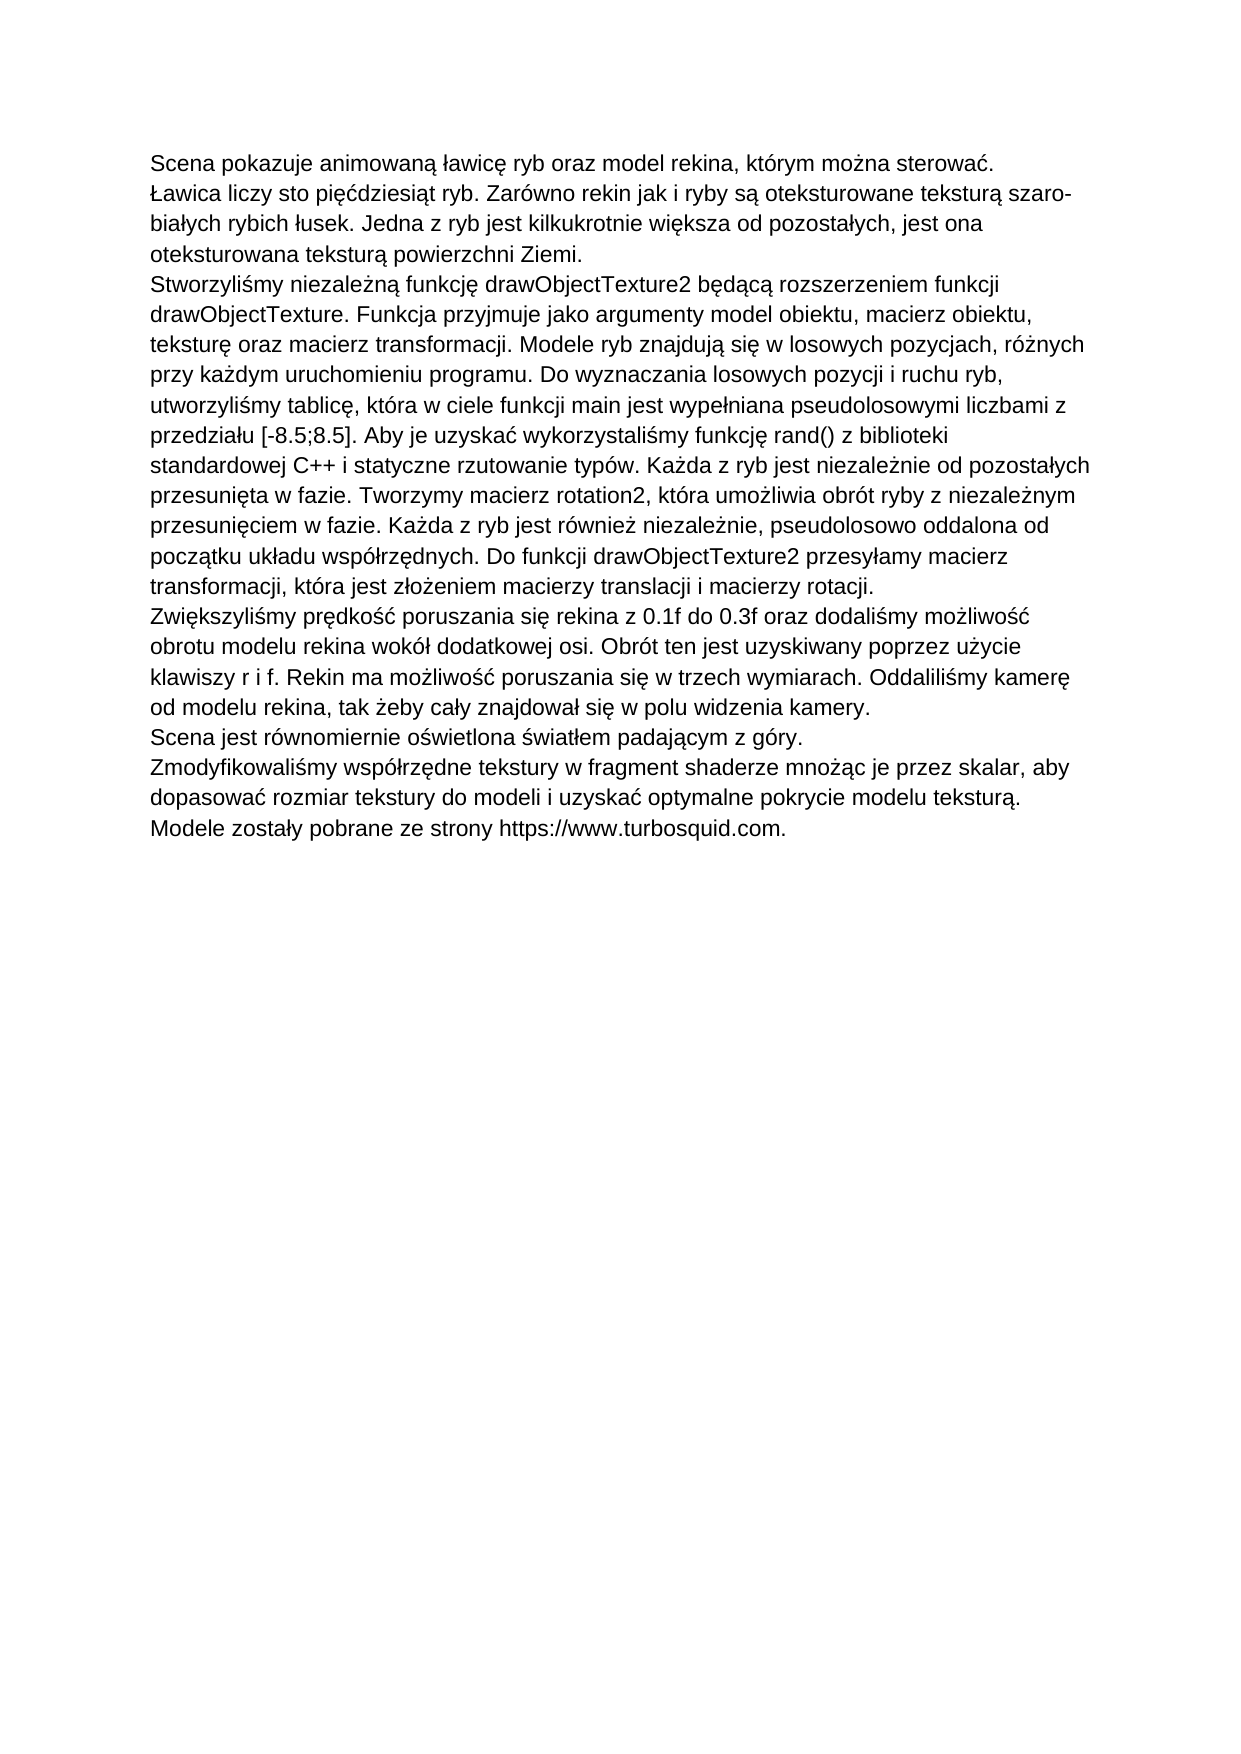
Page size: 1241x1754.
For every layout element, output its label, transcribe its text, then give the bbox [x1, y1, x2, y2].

text Ławica liczy sto pięćdziesiąt ryb. Zarówno rekin jak i ryby są oteksturowane teksturą szaro-białych rybich łusek. Jedna z ryb jest kilkukrotnie większa od pozostałych, jest ona oteksturowana teksturą powierzchni Ziemi. [150, 180, 1090, 267]
text Zmodyfikowaliśmy współrzędne tekstury w fragment shaderze mnożąc je przez skalar, aby dopasować rozmiar tekstury do modeli i uzyskać optymalne pokrycie modelu teksturą. [150, 754, 1090, 811]
text Stworzyliśmy niezależną funkcję drawObjectTexture2 będącą rozszerzeniem funkcji drawObjectTexture. Funkcja przyjmuje jako argumenty model obiektu, macierz obiektu, teksturę oraz macierz transformacji. Modele ryb znajdują się w losowych pozycjach, różnych przy każdym uruchomieniu programu. Do wyznaczania losowych pozycji i ruchu ryb, utworzyliśmy tablicę, która w ciele funkcji main jest wypełniana pseudolosowymi liczbami z przedziału [-8.5;8.5]. Aby je uzyskać wykorzystaliśmy funkcję rand() z biblioteki standardowej C++ i statyczne rzutowanie typów. Każda z ryb jest niezależnie od pozostałych przesunięta w fazie. Tworzymy macierz rotation2, która umożliwia obrót ryby z niezależnym przesunięciem w fazie. Każda z ryb jest również niezależnie, pseudolosowo oddalona od początku układu współrzędnych. Do funkcji drawObjectTexture2 przesyłamy macierz transformacji, która jest złożeniem macierzy translacji i macierzy rotacji. [150, 271, 1090, 599]
text Zwiększyliśmy prędkość poruszania się rekina z 0.1f do 0.3f oraz dodaliśmy możliwość obrotu modelu rekina wokół dodatkowej osi. Obrót ten jest uzyskiwany poprzez użycie klawiszy r i f. Rekin ma możliwość poruszania się w trzech wymiarach. Oddaliliśmy kamerę od modelu rekina, tak żeby cały znajdował się w polu widzenia kamery. [150, 603, 1090, 720]
text Scena jest równomiernie oświetlona światłem padającym z góry. [150, 724, 1090, 750]
text Modele zostały pobrane ze strony https://www.turbosquid.com. [150, 814, 1090, 841]
text Scena pokazuje animowaną ławicę ryb oraz model rekina, którym można sterować. [150, 150, 1090, 176]
